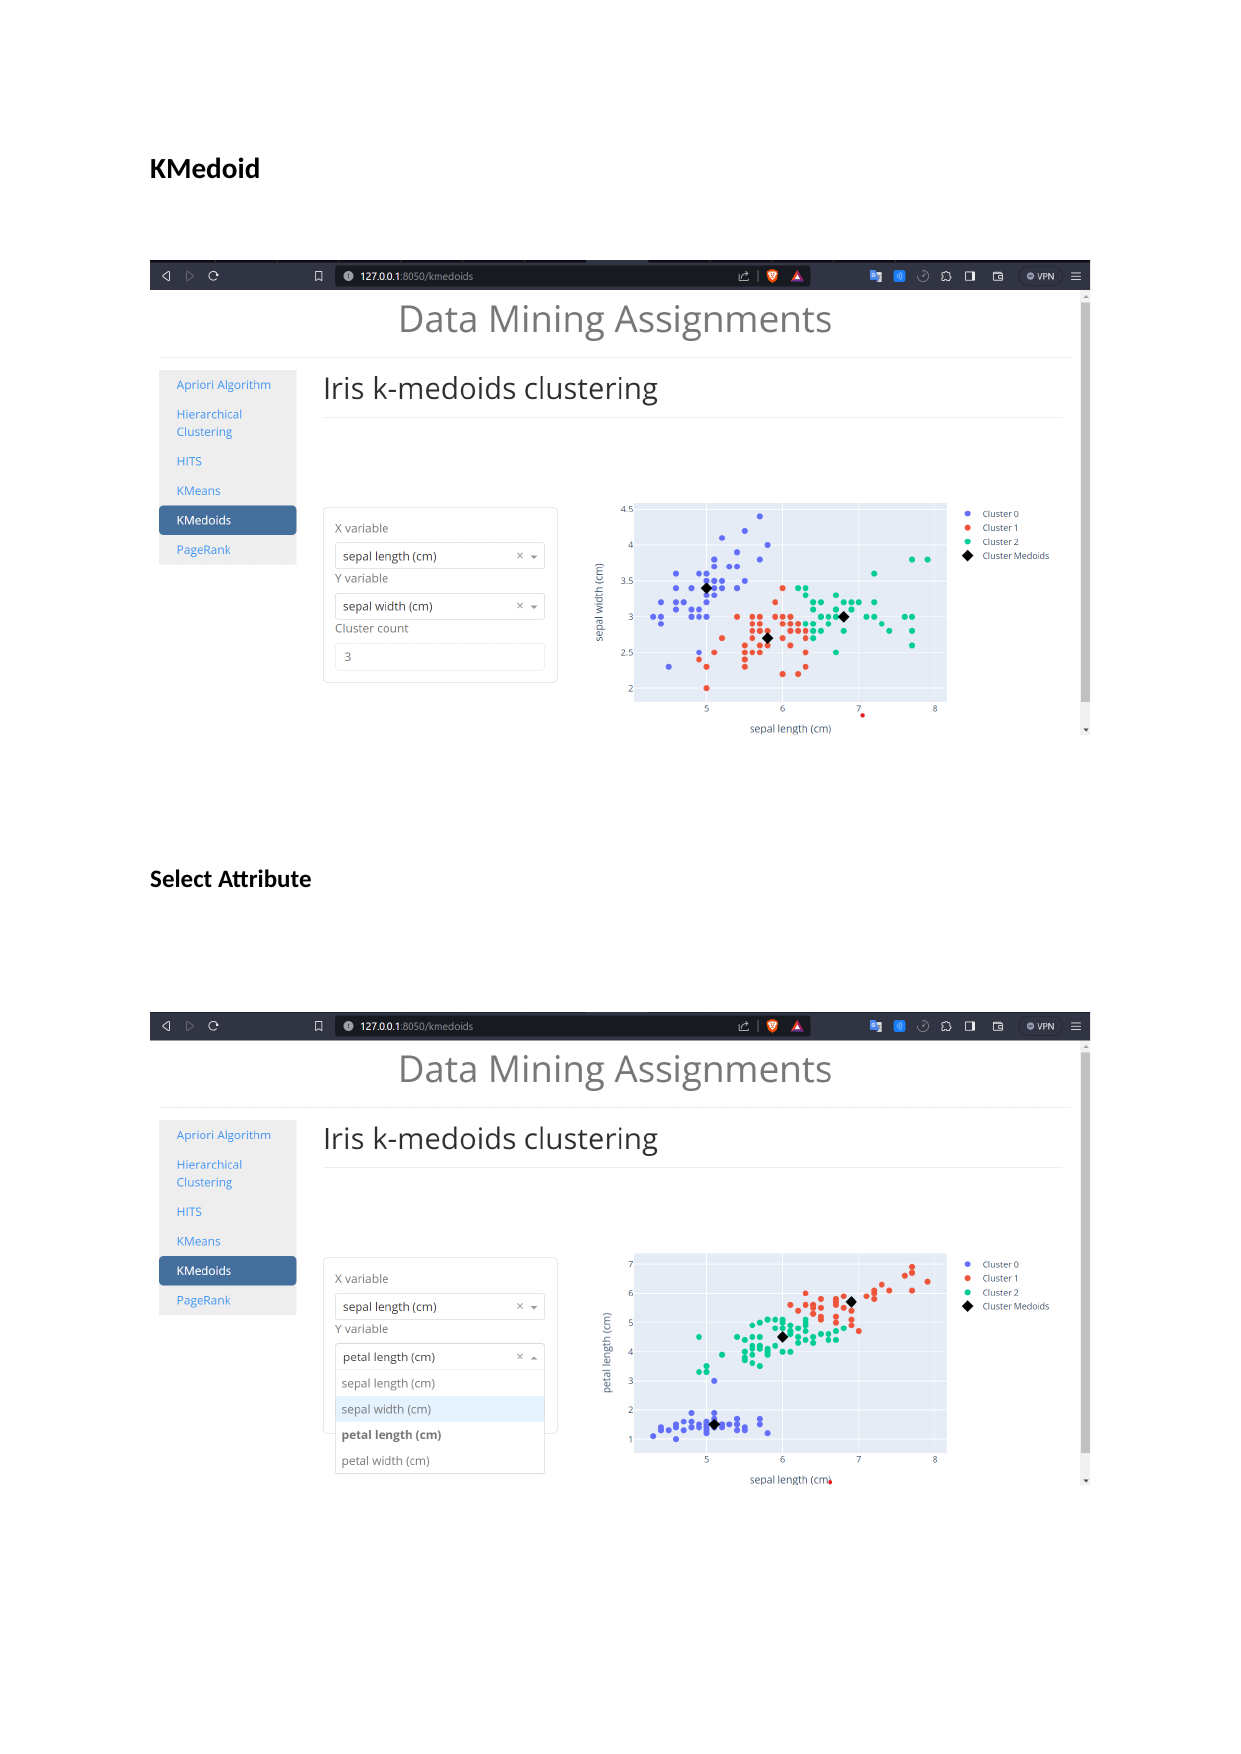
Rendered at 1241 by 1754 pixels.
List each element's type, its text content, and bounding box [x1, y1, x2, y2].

text KMedoid [150, 150, 1090, 186]
picture [150, 260, 1091, 735]
text Select Attribute [150, 863, 1090, 894]
picture [150, 1012, 1091, 1485]
